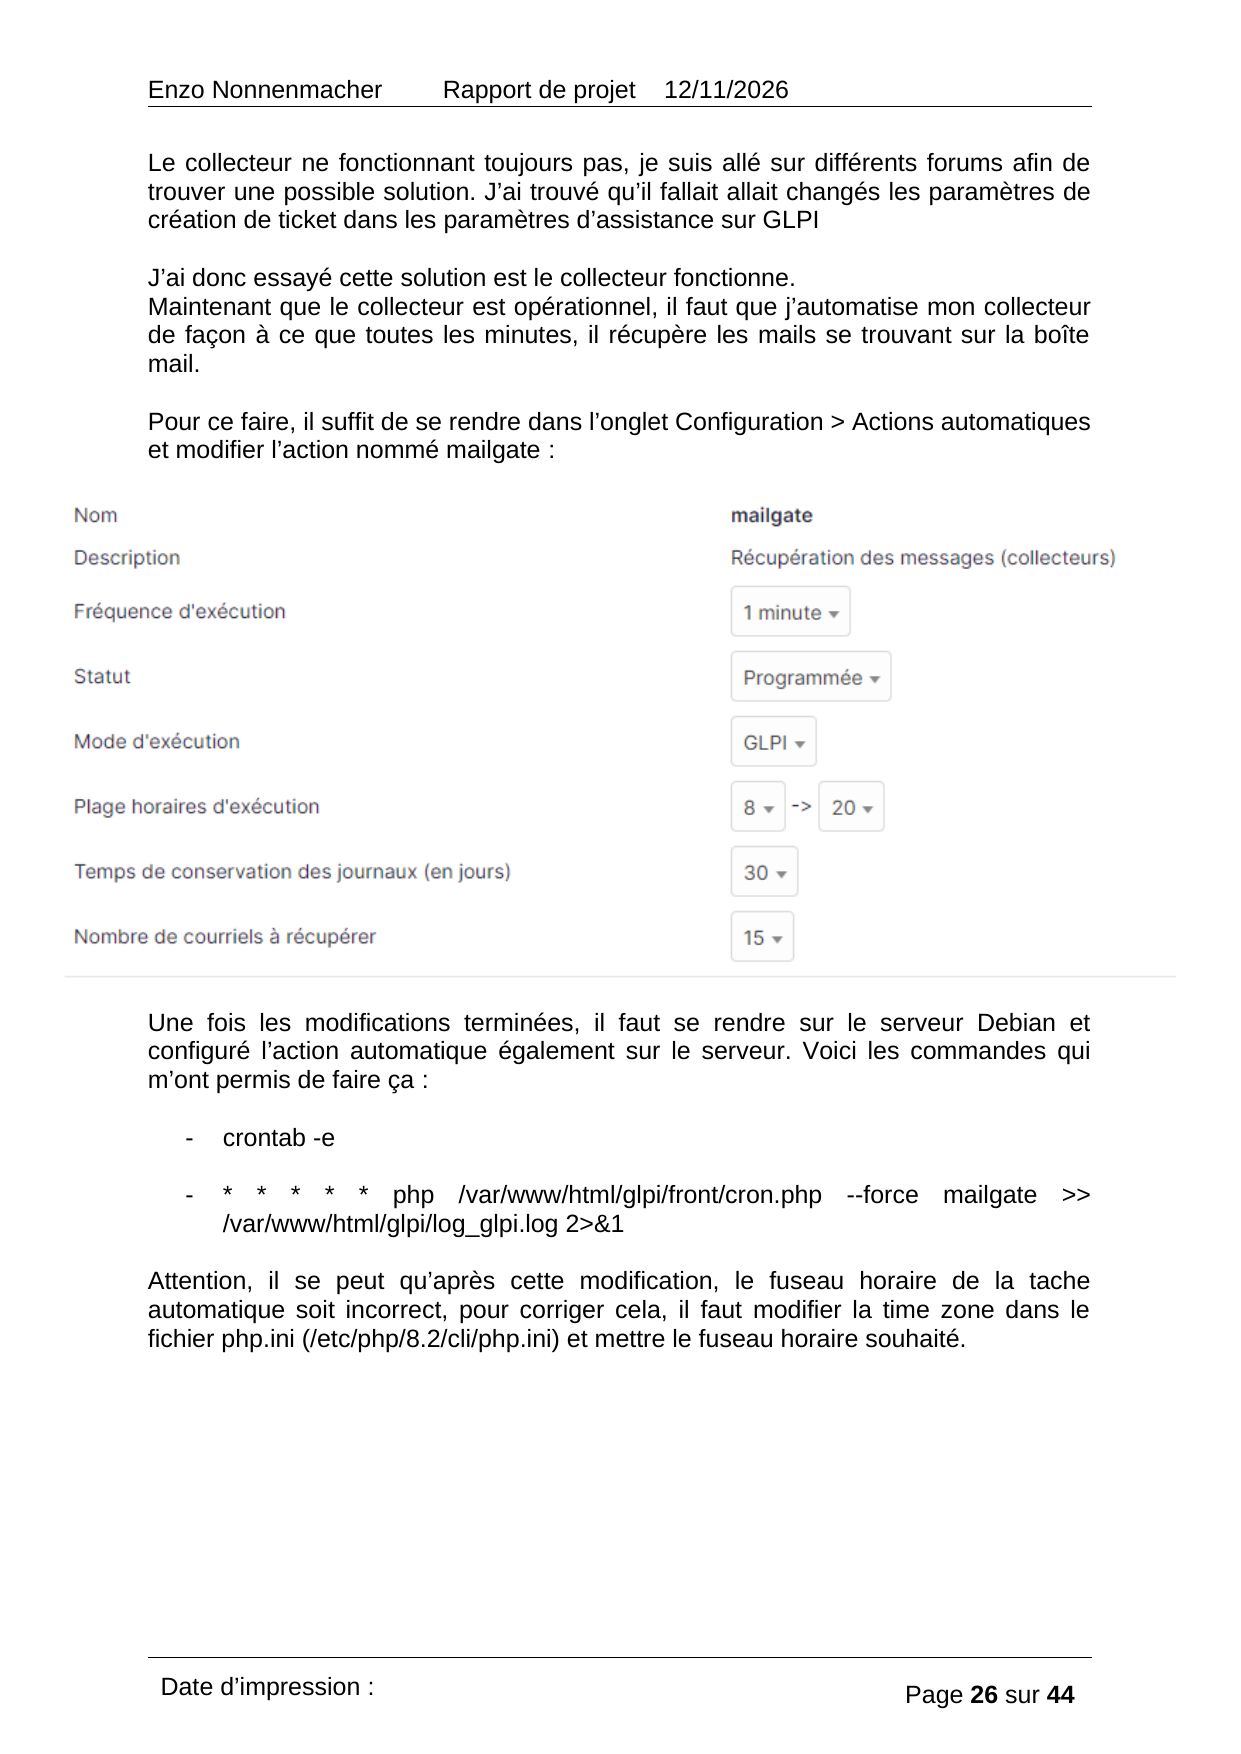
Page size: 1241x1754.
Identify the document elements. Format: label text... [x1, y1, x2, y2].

text Le collecteur ne fonctionnant toujours pas, je suis allé sur différents forums afin de trouver une possible solution. J’ai trouvé qu’il fallait allait changés les paramètres de création de ticket dans les paramètres d’assistance sur GLPI [148, 148, 1092, 234]
text Maintenant que le collecteur est opérationnel, il faut que j’automatise mon collecteur de façon à ce que toutes les minutes, il récupère les mails se trouvant sur la boîte mail. [148, 291, 1092, 378]
list crontab -e [185, 1122, 1092, 1151]
text Attention, il se peut qu’après cette modification, le fuseau horaire de la tache automatique soit incorrect, pour corriger cela, il faut modifier la time zone dans le fichier php.ini (/etc/php/8.2/cli/php.ini) et mettre le fuseau horaire souhaité. [148, 1266, 1092, 1352]
list * * * * * php /var/www/html/glpi/front/cron.php --force mailgate >> /var/www/html/glpi/log_glpi.log 2>&1 [185, 1180, 1092, 1237]
text Pour ce faire, il suffit de se rendre dans l’onglet Configuration > Actions automatiques et modifier l’action nommé mailgate : [148, 406, 1092, 464]
text Une fois les modifications terminées, il faut se rendre sur le serveur Debian et configuré l’action automatique également sur le serveur. Voici les commandes qui m’ont permis de faire ça : [148, 1007, 1092, 1094]
text J’ai donc essayé cette solution est le collecteur fonctionne. [148, 263, 1092, 291]
picture [64, 494, 1176, 979]
